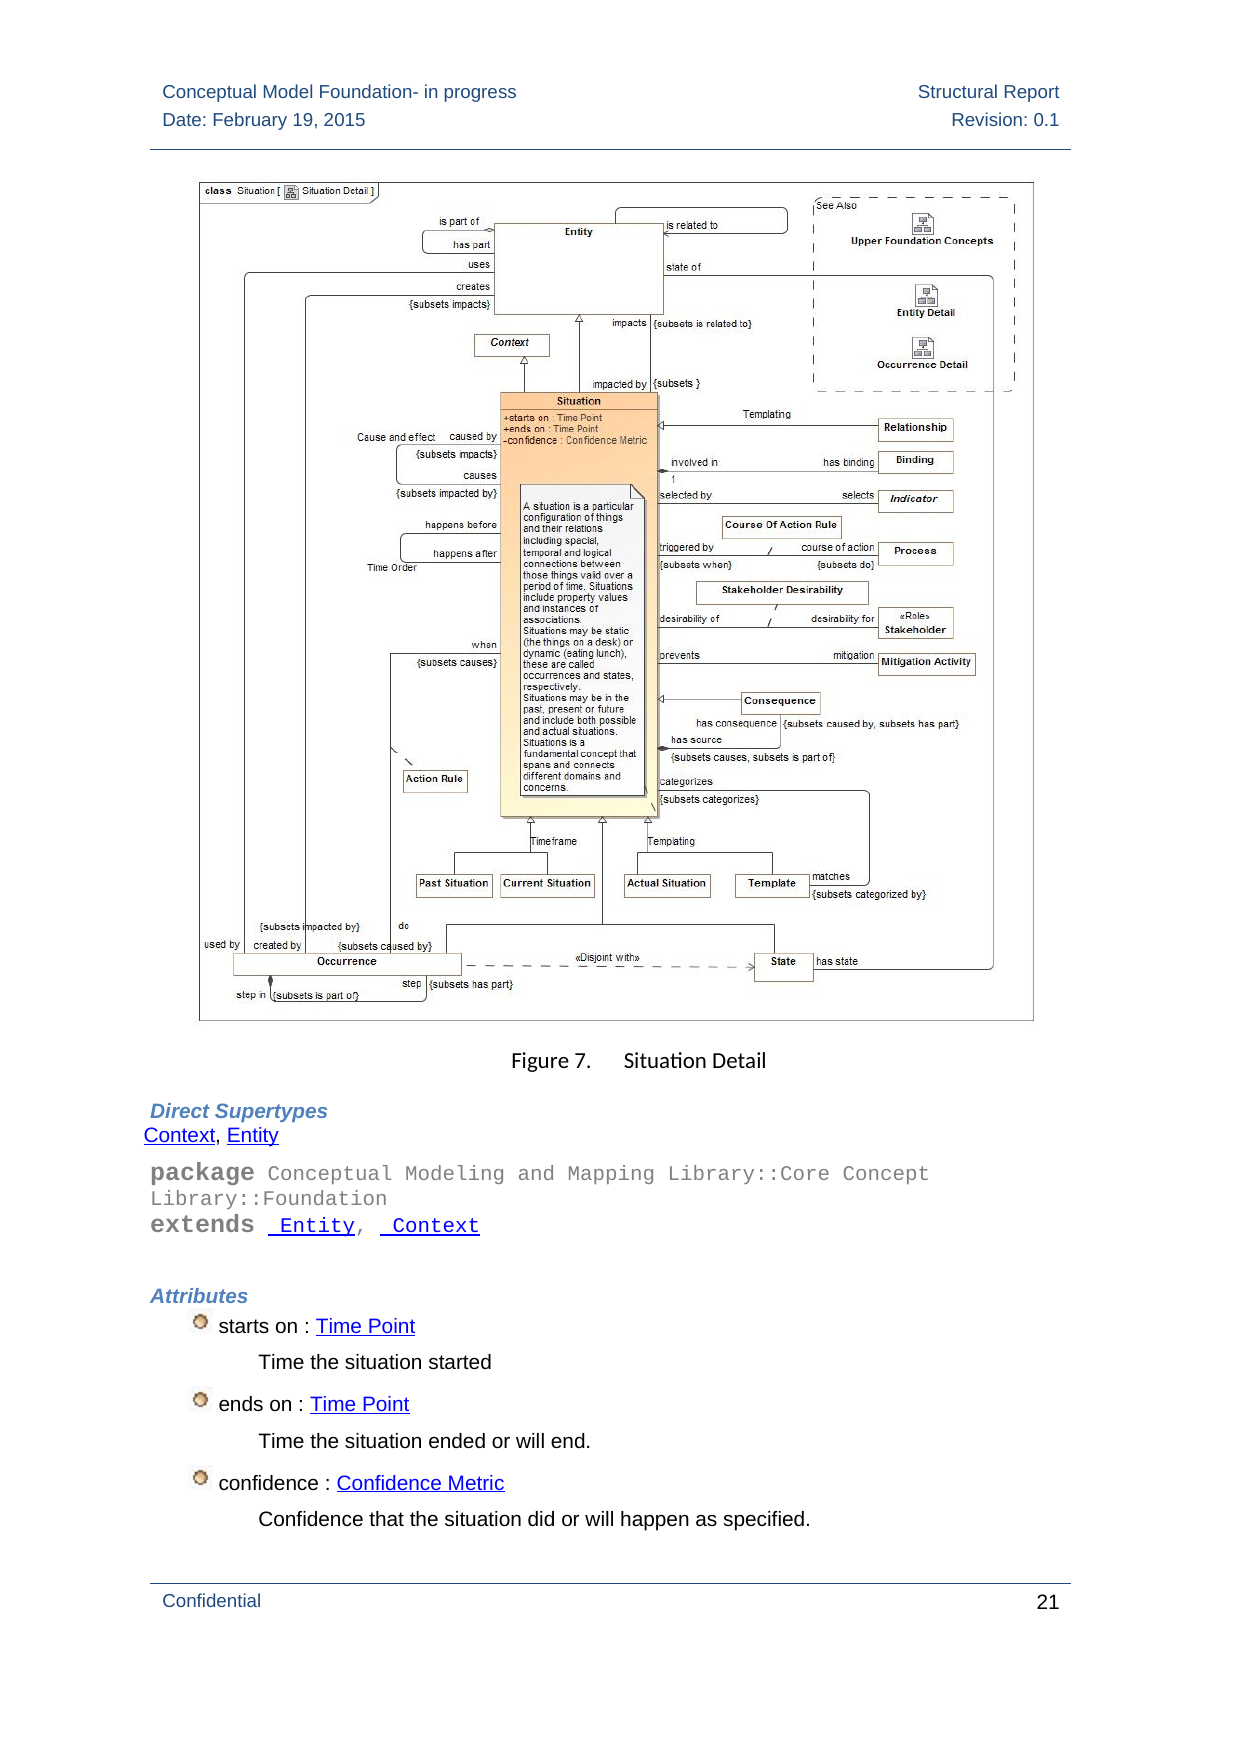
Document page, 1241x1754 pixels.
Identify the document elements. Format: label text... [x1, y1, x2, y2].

text package Conceptual Modeling and Mapping Library::Core Concept Library::Foundation [150, 1159, 1090, 1212]
picture [187, 1308, 213, 1334]
text Confidence that the situation did or will happen as specified. [221, 1507, 1090, 1531]
text ends on : Time Point [187, 1387, 1090, 1416]
text starts on : Time Point [187, 1308, 1090, 1338]
text Context, Entity [143, 1123, 1090, 1147]
text Time the situation started [221, 1350, 1090, 1374]
subtitle Attributes [150, 1284, 1090, 1308]
picture [194, 177, 1047, 1034]
text confidence : Confidence Metric [187, 1465, 1090, 1494]
subtitle Direct Supertypes [150, 1099, 1090, 1123]
list Situation Detail [187, 1046, 1090, 1074]
text Time the situation ended or will end. [221, 1428, 1090, 1452]
picture [187, 1465, 213, 1490]
text extends Entity, Context [150, 1212, 1090, 1240]
picture [187, 1386, 213, 1412]
